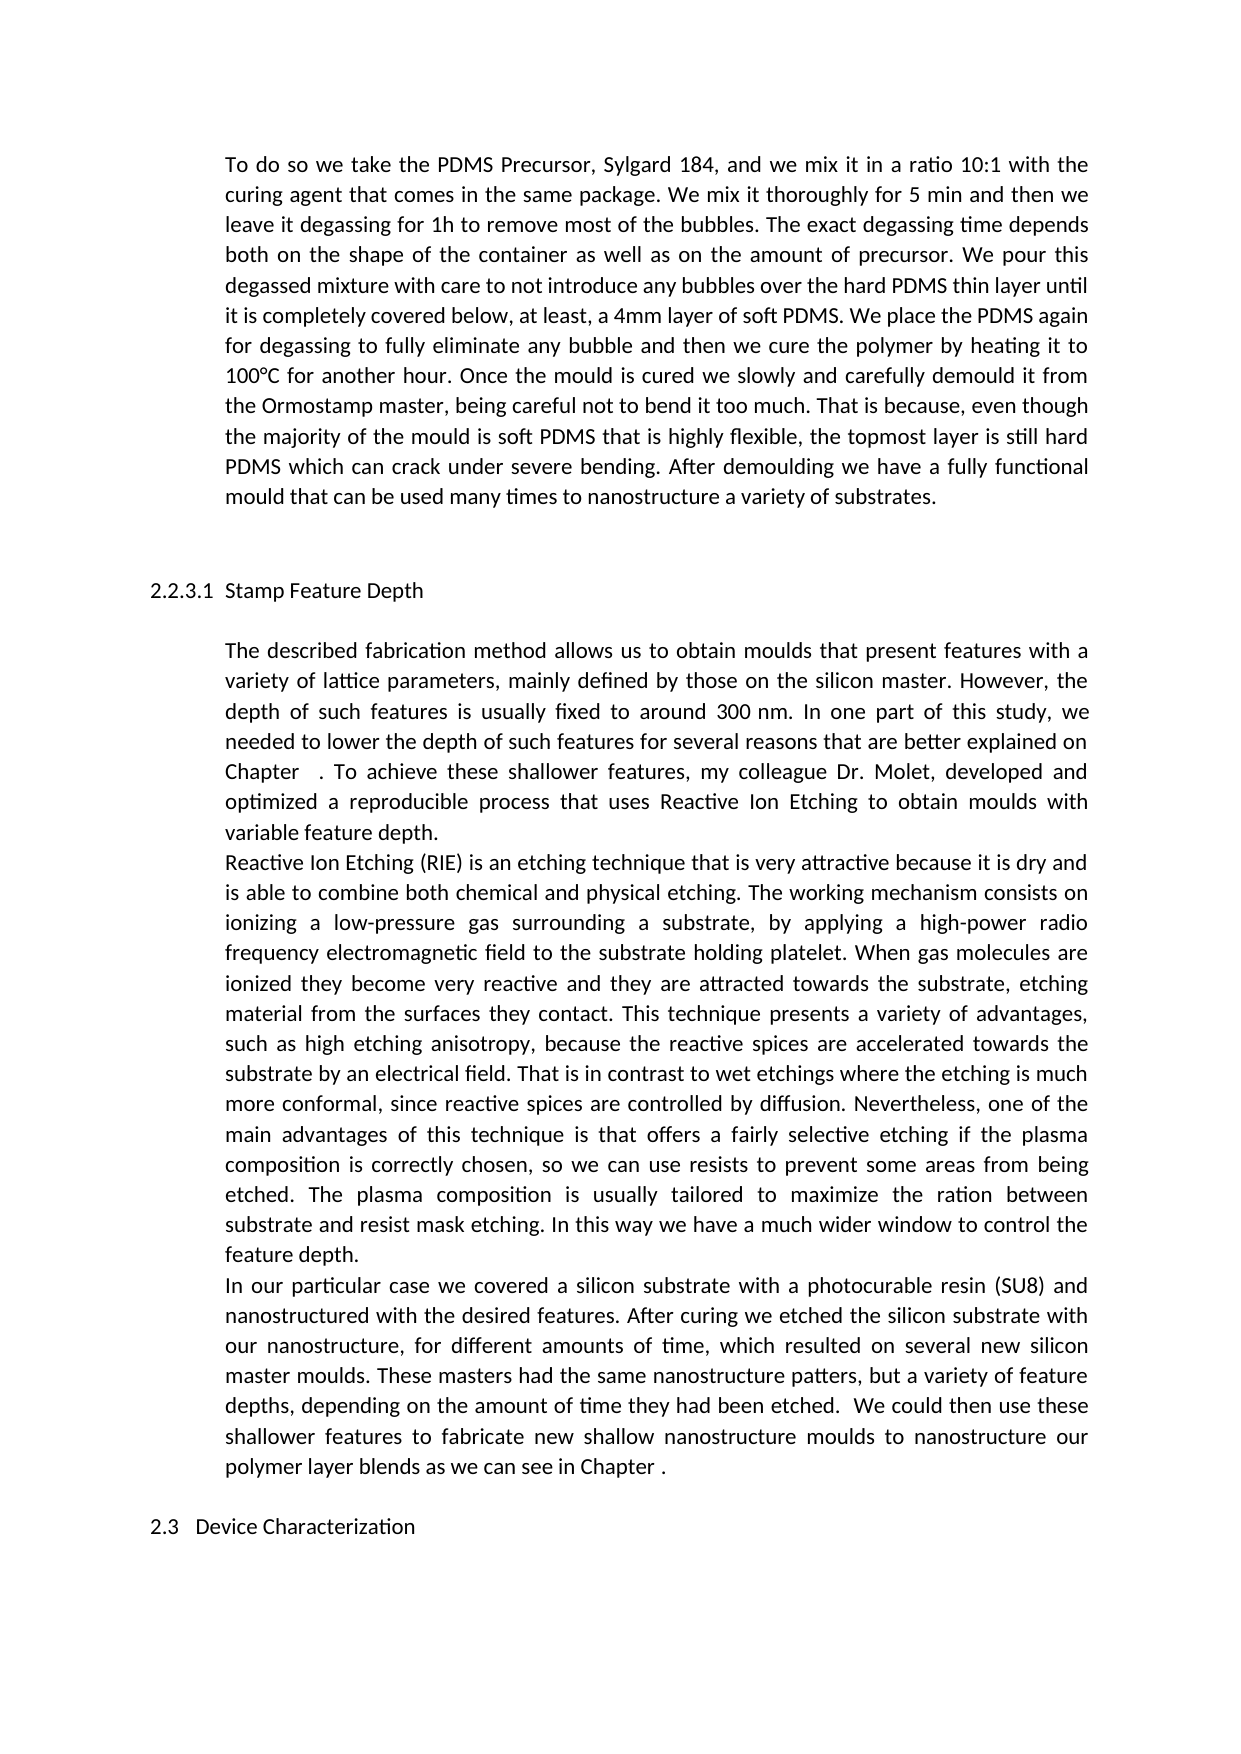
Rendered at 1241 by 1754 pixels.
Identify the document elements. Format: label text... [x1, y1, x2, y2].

text To do so we take the PDMS Precursor, Sylgard 184, and we mix it in a ratio 10:1 with the curing agent that comes in the same package. We mix it thoroughly for 5 min and then we leave it degassing for 1h to remove most of the bubbles. The exact degassing time depends both on the shape of the container as well as on the amount of precursor. We pour this degassed mixture with care to not introduce any bubbles over the hard PDMS thin layer until it is completely covered below, at least, a 4mm layer of soft PDMS. We place the PDMS again for degassing to fully eliminate any bubble and then we cure the polymer by heating it to 100°C for another hour. Once the mould is cured we slowly and carefully demould it from the Ormostamp master, being careful not to bend it too much. That is because, even though the majority of the mould is soft PDMS that is highly flexible, the topmost layer is still hard PDMS which can crack under severe bending. After demoulding we have a fully functional mould that can be used many times to nanostructure a variety of substrates. [225, 150, 1090, 510]
list Stamp Feature Depth [150, 576, 1090, 604]
list In our particular case we covered a silicon substrate with a photocurable resin (SU8) and nanostructured with the desired features. After curing we etched the silicon substrate with our nanostructure, for different amounts of time, which resulted on several new silicon master moulds. These masters had the same nanostructure patters, but a variety of feature depths, depending on the amount of time they had been etched. We could then use these shallower features to fabricate new shallow nanostructure moulds to nanostructure our polymer layer blends as we can see in Chapter . [225, 1271, 1090, 1480]
list The described fabrication method allows us to obtain moulds that present features with a variety of lattice parameters, mainly defined by those on the silicon master. However, the depth of such features is usually fixed to around 300 nm. In one part of this study, we needed to lower the depth of such features for several reasons that are better explained on Chapter . To achieve these shallower features, my colleague Dr. Molet, developed and optimized a reproducible process that uses Reactive Ion Etching to obtain moulds with variable feature depth. [225, 636, 1090, 846]
list Device Characterization [150, 1512, 1090, 1541]
list Reactive Ion Etching (RIE) is an etching technique that is very attractive because it is dry and is able to combine both chemical and physical etching. The working mechanism consists on ionizing a low-pressure gas surrounding a substrate, by applying a high-power radio frequency electromagnetic field to the substrate holding platelet. When gas molecules are ionized they become very reactive and they are attracted towards the substrate, etching material from the surfaces they contact. This technique presents a variety of advantages, such as high etching anisotropy, because the reactive spices are accelerated towards the substrate by an electrical field. That is in contrast to wet etchings where the etching is much more conformal, since reactive spices are controlled by diffusion. Nevertheless, one of the main advantages of this technique is that offers a fairly selective etching if the plasma composition is correctly chosen, so we can use resists to prevent some areas from being etched. The plasma composition is usually tailored to maximize the ration between substrate and resist mask etching. In this way we have a much wider window to control the feature depth. [225, 848, 1090, 1269]
